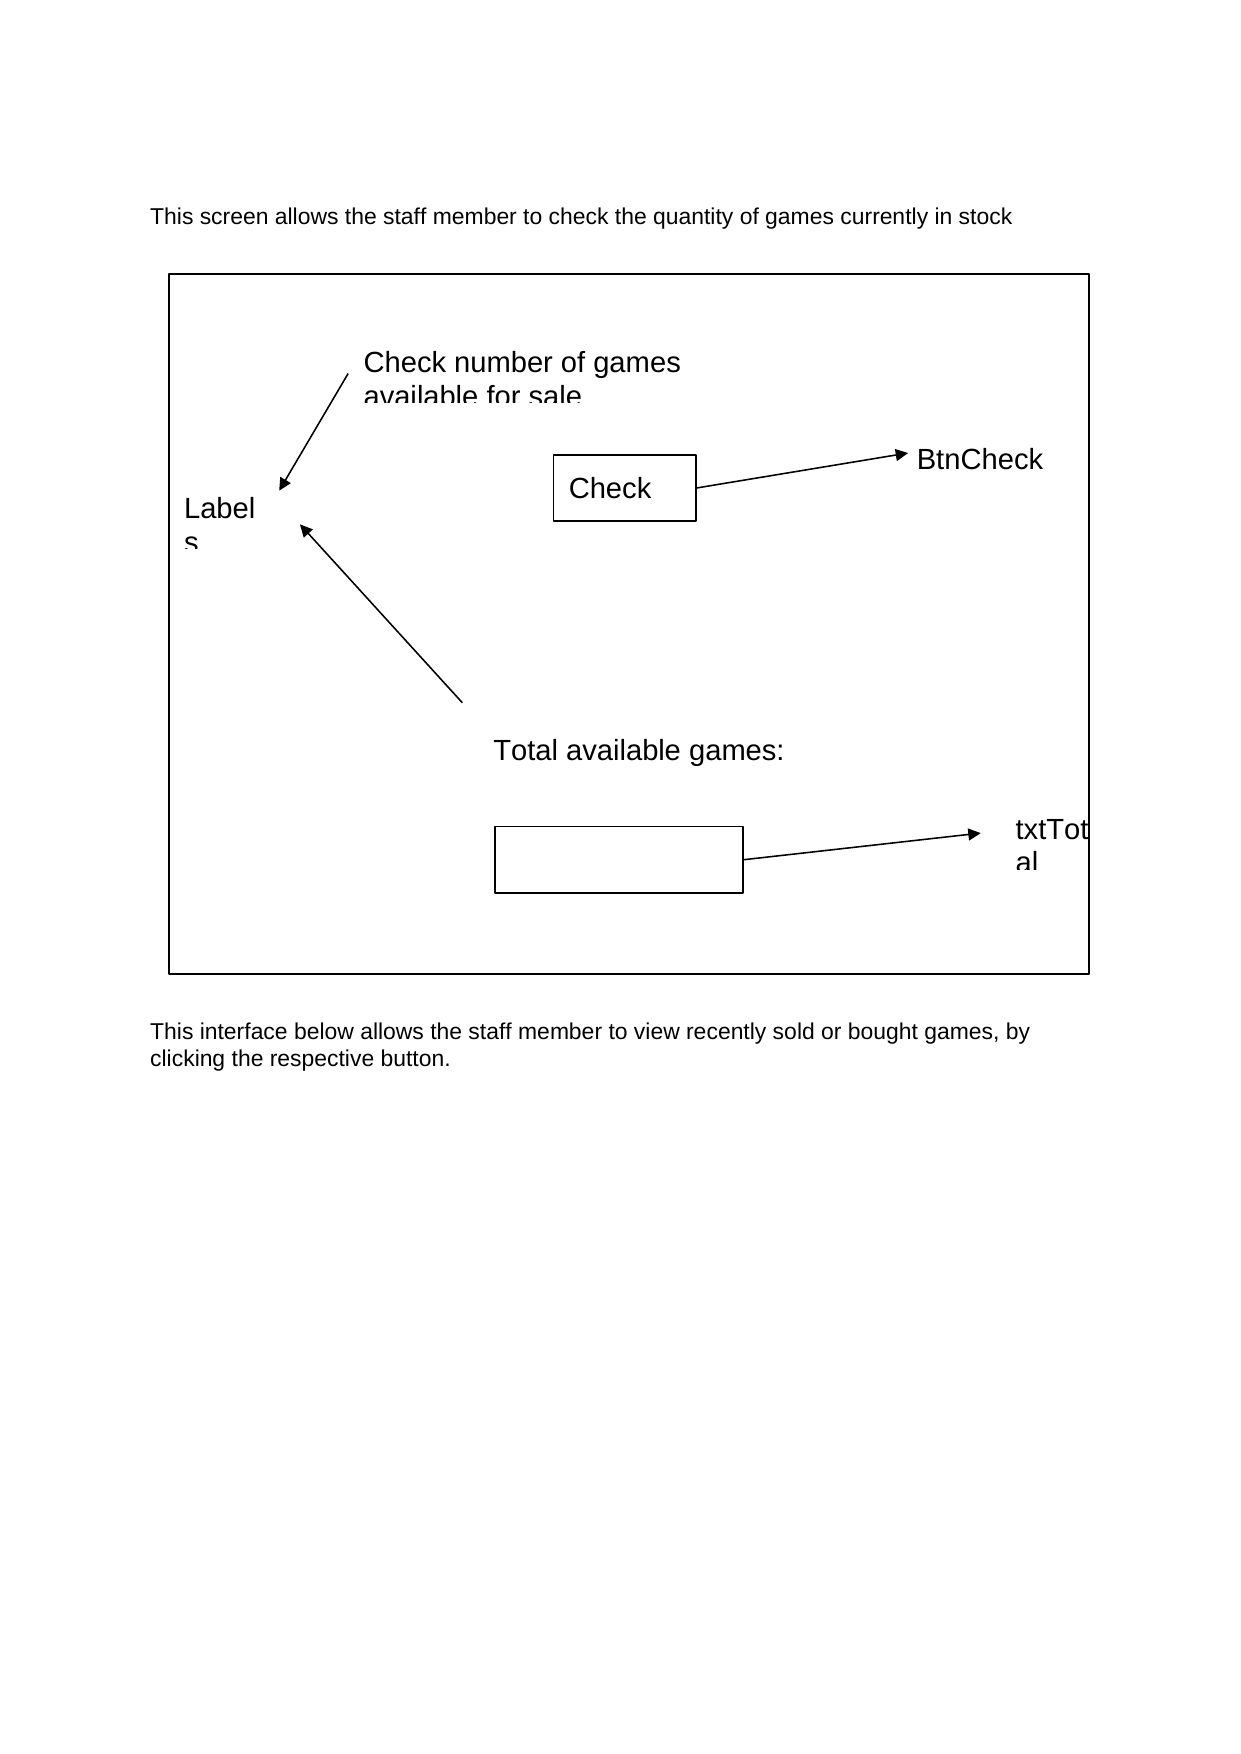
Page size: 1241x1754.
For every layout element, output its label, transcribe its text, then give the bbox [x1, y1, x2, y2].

text This screen allows the staff member to check the quantity of games currently in stock [150, 203, 1090, 229]
text This interface below allows the staff member to view recently sold or bought games, by clicking the respective button. [150, 781, 1090, 1071]
